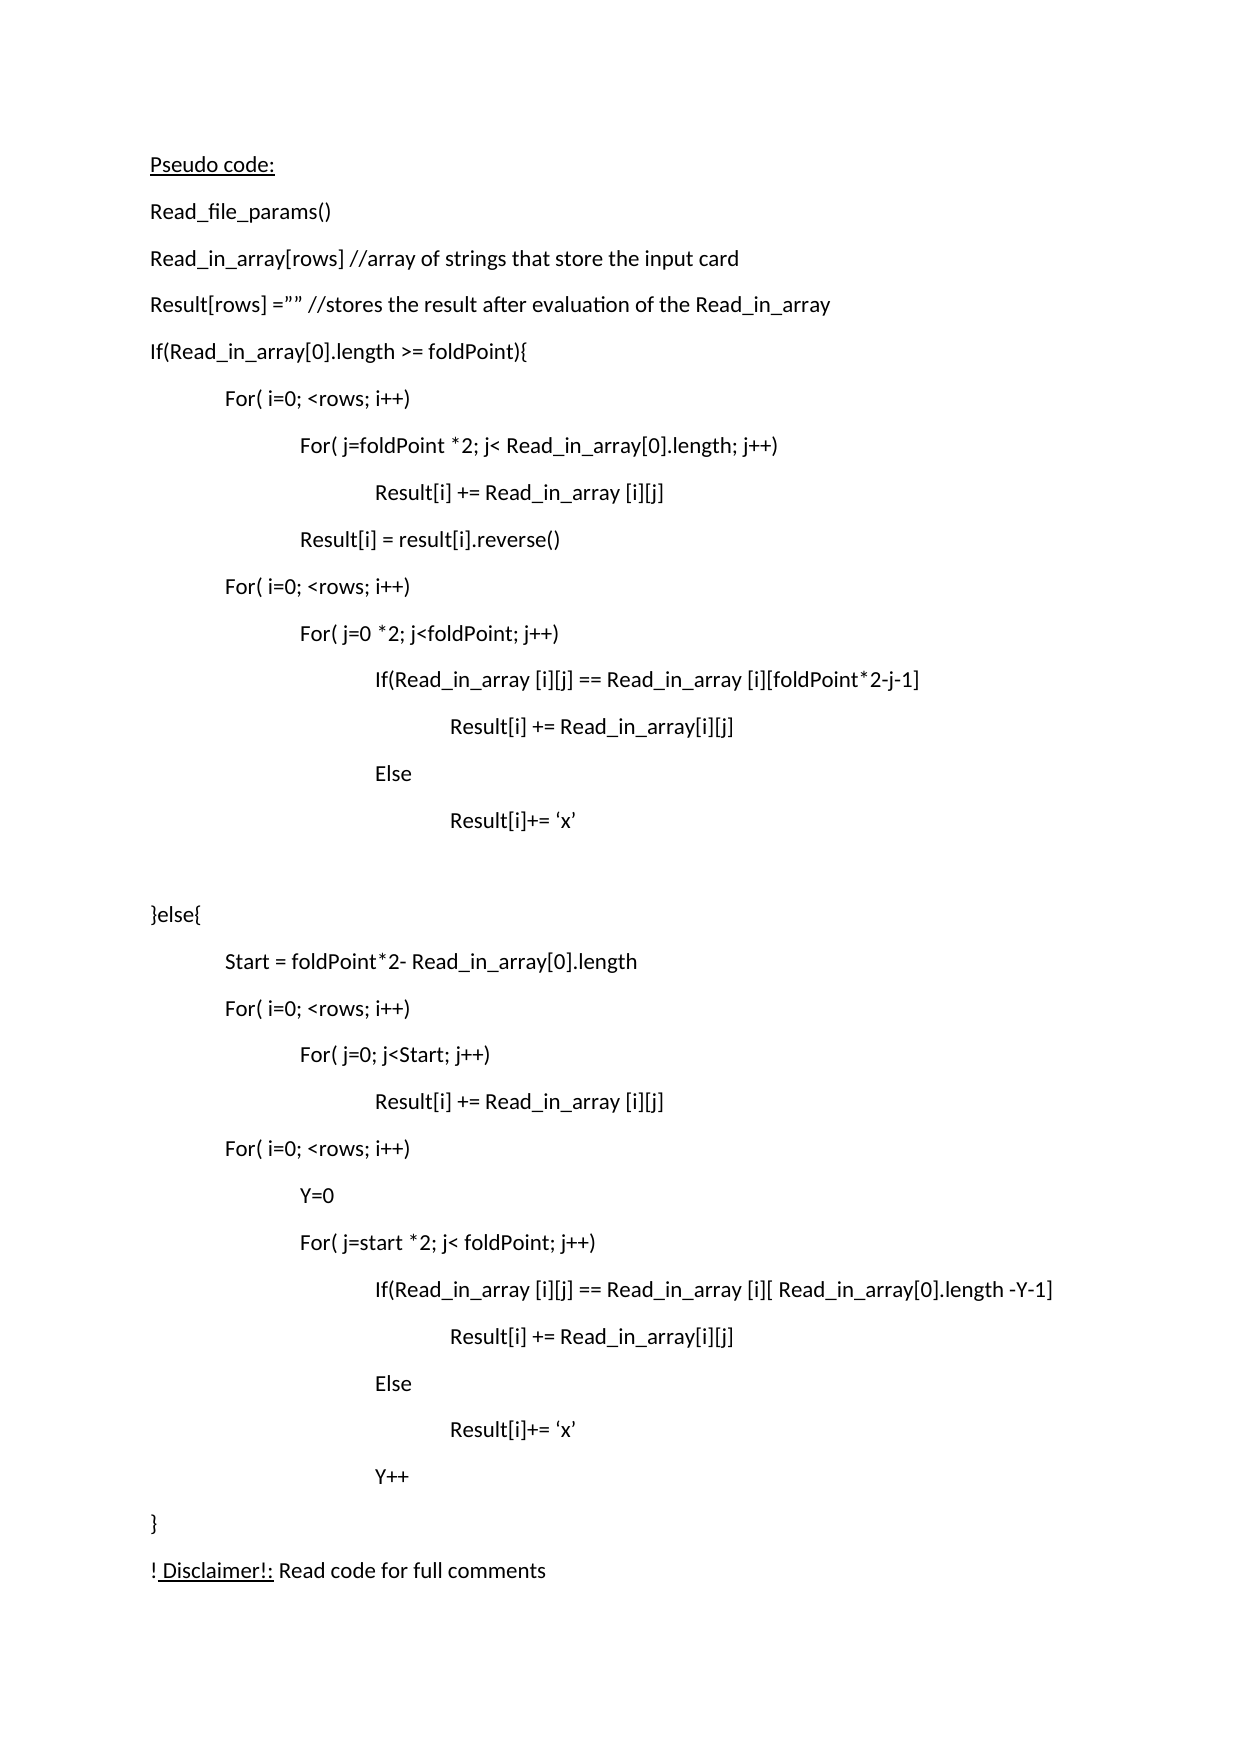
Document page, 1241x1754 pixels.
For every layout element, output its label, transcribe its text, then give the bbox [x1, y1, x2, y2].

text Y++ [150, 1462, 1090, 1491]
text For( i=0; <rows; i++) [150, 994, 1090, 1022]
text Result[rows] =”” //stores the result after evaluation of the Read_in_array [150, 291, 1090, 319]
text Result[i]+= ‘x’ [150, 806, 1090, 834]
text }else{ [150, 900, 1090, 928]
text Y=0 [150, 1181, 1090, 1209]
text For( i=0; <rows; i++) [150, 1134, 1090, 1162]
text Start = foldPoint*2- Read_in_array[0].length [150, 947, 1090, 975]
text Result[i] += Read_in_array[i][j] [150, 1322, 1090, 1350]
text Result[i] = result[i].reverse() [150, 525, 1090, 553]
text Result[i] += Read_in_array [i][j] [150, 1087, 1090, 1116]
text Result[i] += Read_in_array[i][j] [150, 712, 1090, 741]
text If(Read_in_array [i][j] == Read_in_array [i][foldPoint*2-j-1] [150, 666, 1090, 694]
text Else [150, 759, 1090, 787]
text If(Read_in_array [i][j] == Read_in_array [i][ Read_in_array[0].length -Y-1] [150, 1275, 1090, 1303]
text For( j=0; j<Start; j++) [150, 1041, 1090, 1069]
text Read_in_array[rows] //array of strings that store the input card [150, 244, 1090, 272]
text Read_file_params() [150, 197, 1090, 225]
text Result[i]+= ‘x’ [150, 1416, 1090, 1444]
text If(Read_in_array[0].length >= foldPoint){ [150, 337, 1090, 366]
text For( i=0; <rows; i++) [150, 572, 1090, 600]
text Else [150, 1369, 1090, 1397]
text For( i=0; <rows; i++) [150, 384, 1090, 412]
text Result[i] += Read_in_array [i][j] [150, 478, 1090, 506]
text For( j=start *2; j< foldPoint; j++) [150, 1228, 1090, 1256]
text ! Disclaimer!: Read code for full comments [150, 1556, 1090, 1584]
text Pseudo code: [150, 150, 1090, 178]
text For( j=0 *2; j<foldPoint; j++) [150, 619, 1090, 647]
text For( j=foldPoint *2; j< Read_in_array[0].length; j++) [150, 431, 1090, 459]
text } [150, 1509, 1090, 1537]
